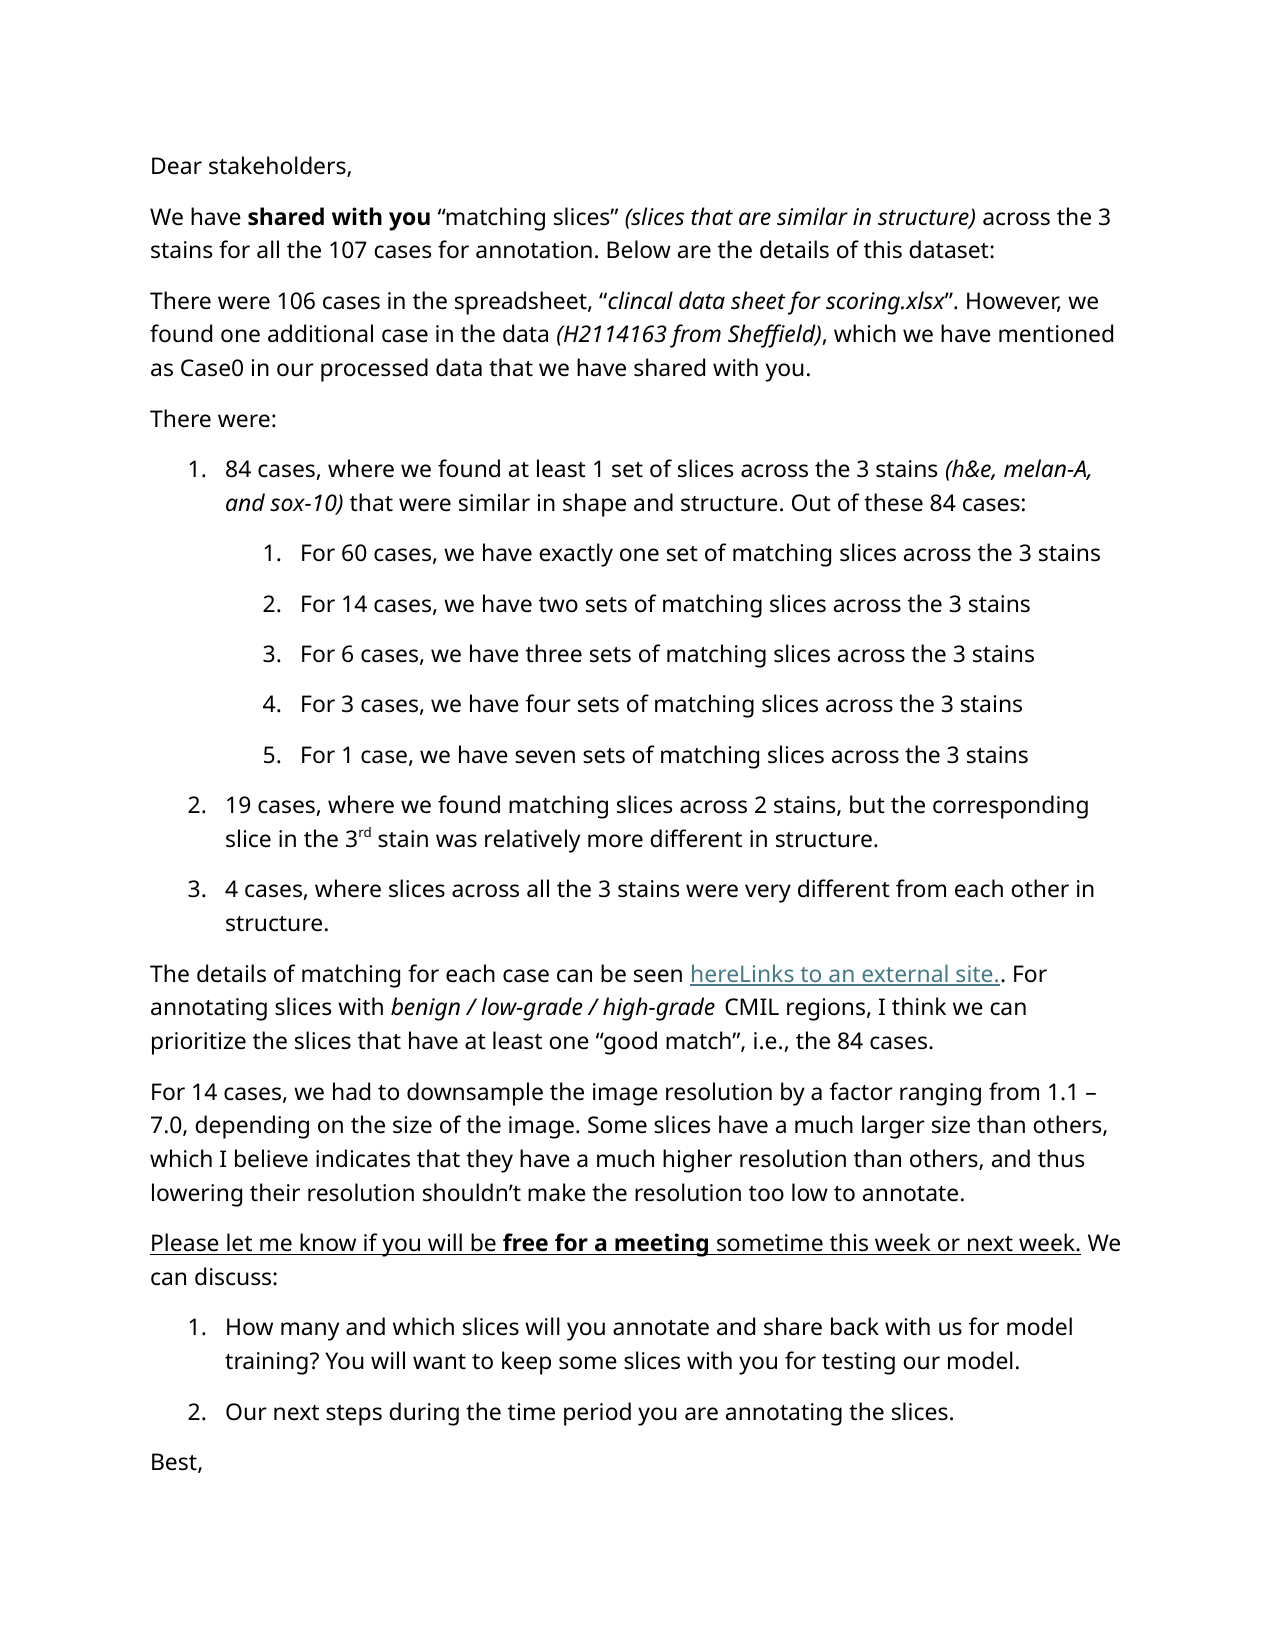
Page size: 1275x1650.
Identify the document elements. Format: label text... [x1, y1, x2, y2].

text For 14 cases, we had to downsample the image resolution by a factor ranging from 1.1 – 7.0, depending on the size of the image. Some slices have a much larger size than others, which I believe indicates that they have a much higher resolution than others, and thus lowering their resolution shouldn’t make the resolution too low to annotate. [150, 1075, 1125, 1208]
list How many and which slices will you annotate and share back with us for model training? You will want to keep some slices with you for testing our model. [187, 1311, 1125, 1376]
list For 6 cases, we have three sets of matching slices across the 3 stains [262, 638, 1125, 669]
text Dear stakeholders, [150, 150, 1125, 181]
text Please let me know if you will be free for a meeting sometime this week or next week. We can discuss: [150, 1227, 1125, 1292]
text There were 106 cases in the spreadsheet, “clincal data sheet for scoring.xlsx”. However, we found one additional case in the data (H2114163 from Sheffield), which we have mentioned as Case0 in our processed data that we have shared with you. [150, 284, 1125, 383]
list Our next steps during the time period you are annotating the slices. [187, 1395, 1125, 1427]
list 4 cases, where slices across all the 3 stains were very different from each other in structure. [187, 873, 1125, 938]
list For 60 cases, we have exactly one set of matching slices across the 3 stains [262, 537, 1125, 568]
list 84 cases, where we found at least 1 set of slices across the 3 stains (h&e, melan-A, and sox-10) that were similar in shape and structure. Out of these 84 cases: [187, 453, 1125, 518]
text We have shared with you “matching slices” (slices that are similar in structure) across the 3 stains for all the 107 cases for annotation. Below are the details of this dataset: [150, 200, 1125, 265]
list For 1 case, we have seven sets of matching slices across the 3 stains [262, 739, 1125, 770]
list For 3 cases, we have four sets of matching slices across the 3 stains [262, 688, 1125, 719]
text The details of matching for each case can be seen hereLinks to an external site.. For annotating slices with benign / low-grade / high-grade CMIL regions, I think we can prioritize the slices that have at least one “good match”, i.e., the 84 cases. [150, 957, 1125, 1056]
text Best, [150, 1446, 1125, 1477]
list For 14 cases, we have two sets of matching slices across the 3 stains [262, 587, 1125, 619]
text There were: [150, 402, 1125, 434]
list 19 cases, where we found matching slices across 2 stains, but the corresponding slice in the 3rd stain was relatively more different in structure. [187, 789, 1125, 854]
